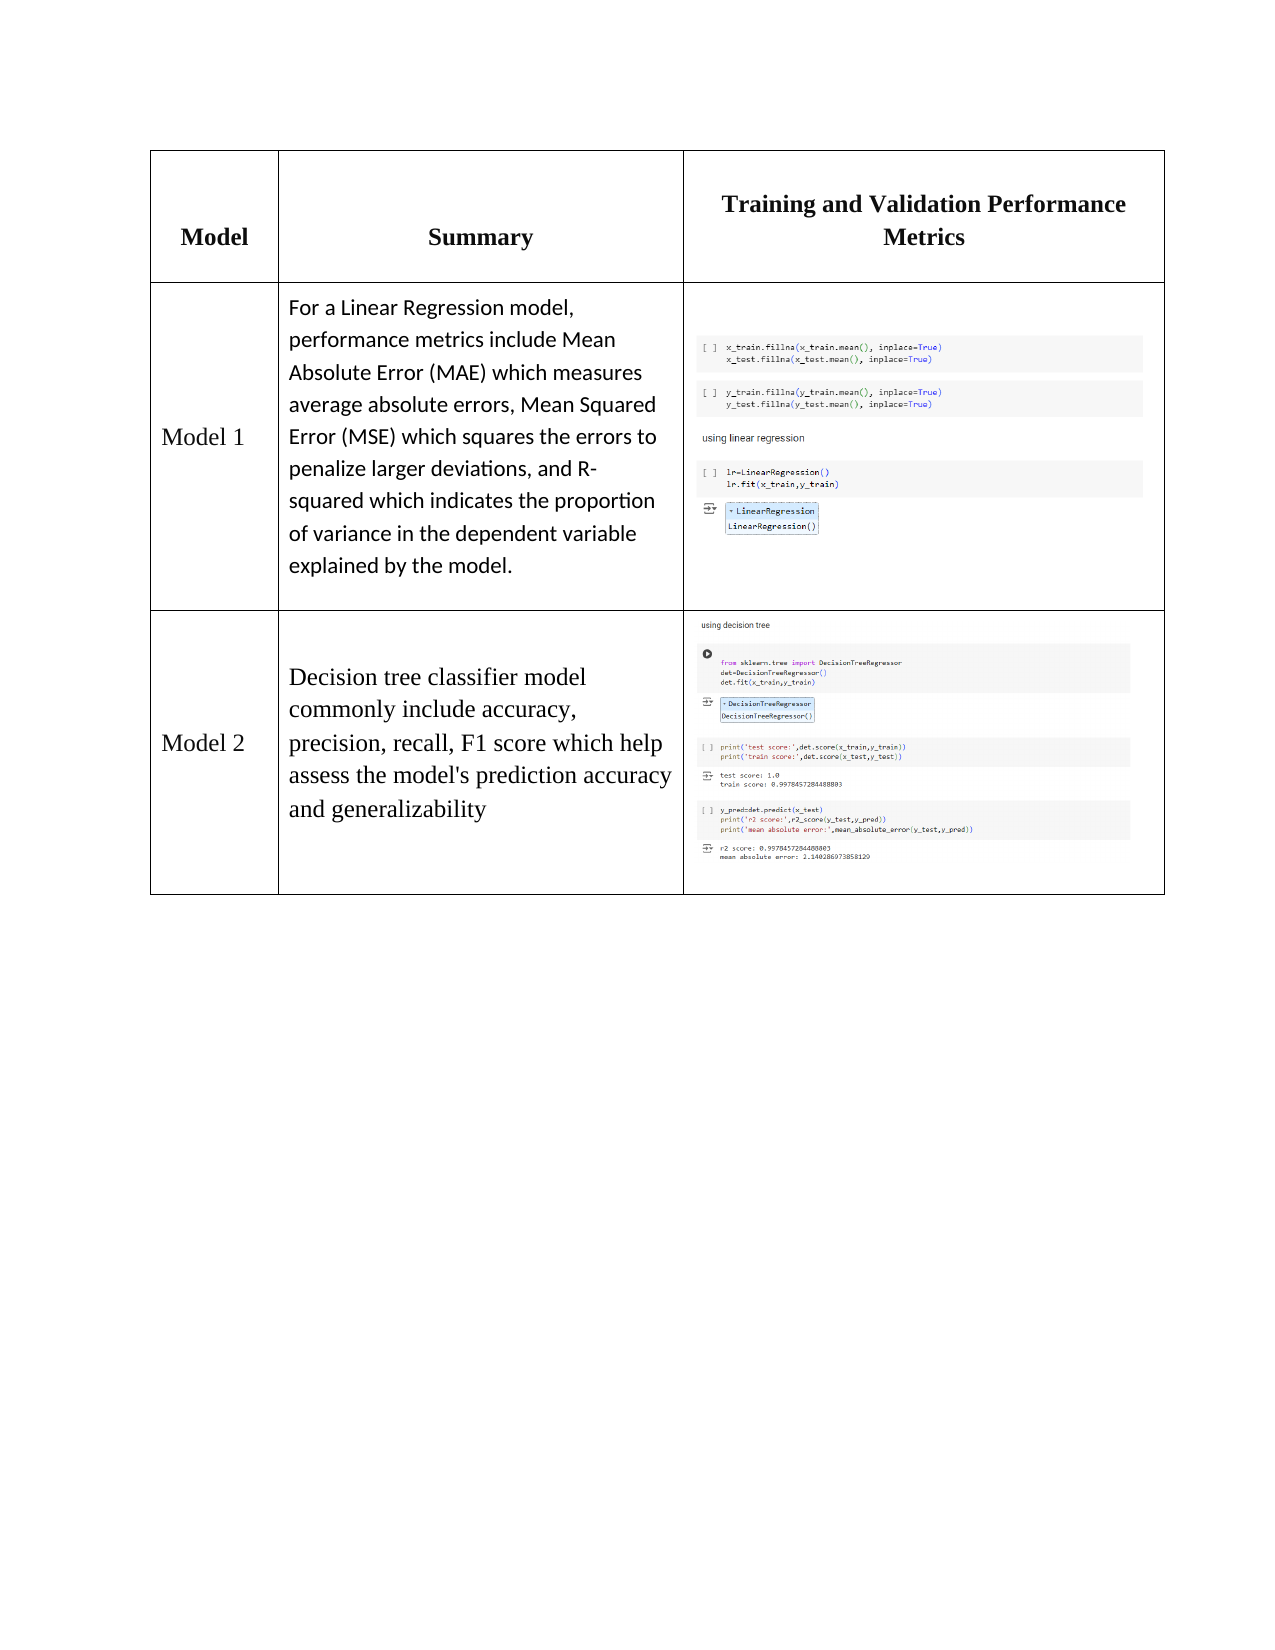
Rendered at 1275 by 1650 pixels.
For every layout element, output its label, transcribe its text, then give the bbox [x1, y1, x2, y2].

table_cell Model 2 [151, 611, 278, 893]
table_header Model [151, 151, 278, 282]
table_cell Decision tree classifier model commonly include accuracy, precision, recall, F1 score which help assess the model's prediction accuracy and generalizability [279, 611, 683, 893]
table_cell Model 1 [151, 283, 278, 610]
table_cell [684, 611, 1164, 893]
table_header Training and Validation Performance Metrics [684, 151, 1164, 282]
table_header Summary [279, 151, 683, 282]
table_cell For a Linear Regression model, performance metrics include Mean Absolute Error (MAE) which measures average absolute errors, Mean Squared Error (MSE) which squares the errors to penalize larger deviations, and R-squared which indicates the proportion of variance in the dependent variable explained by the model. [279, 283, 683, 610]
table_cell [684, 283, 1164, 610]
